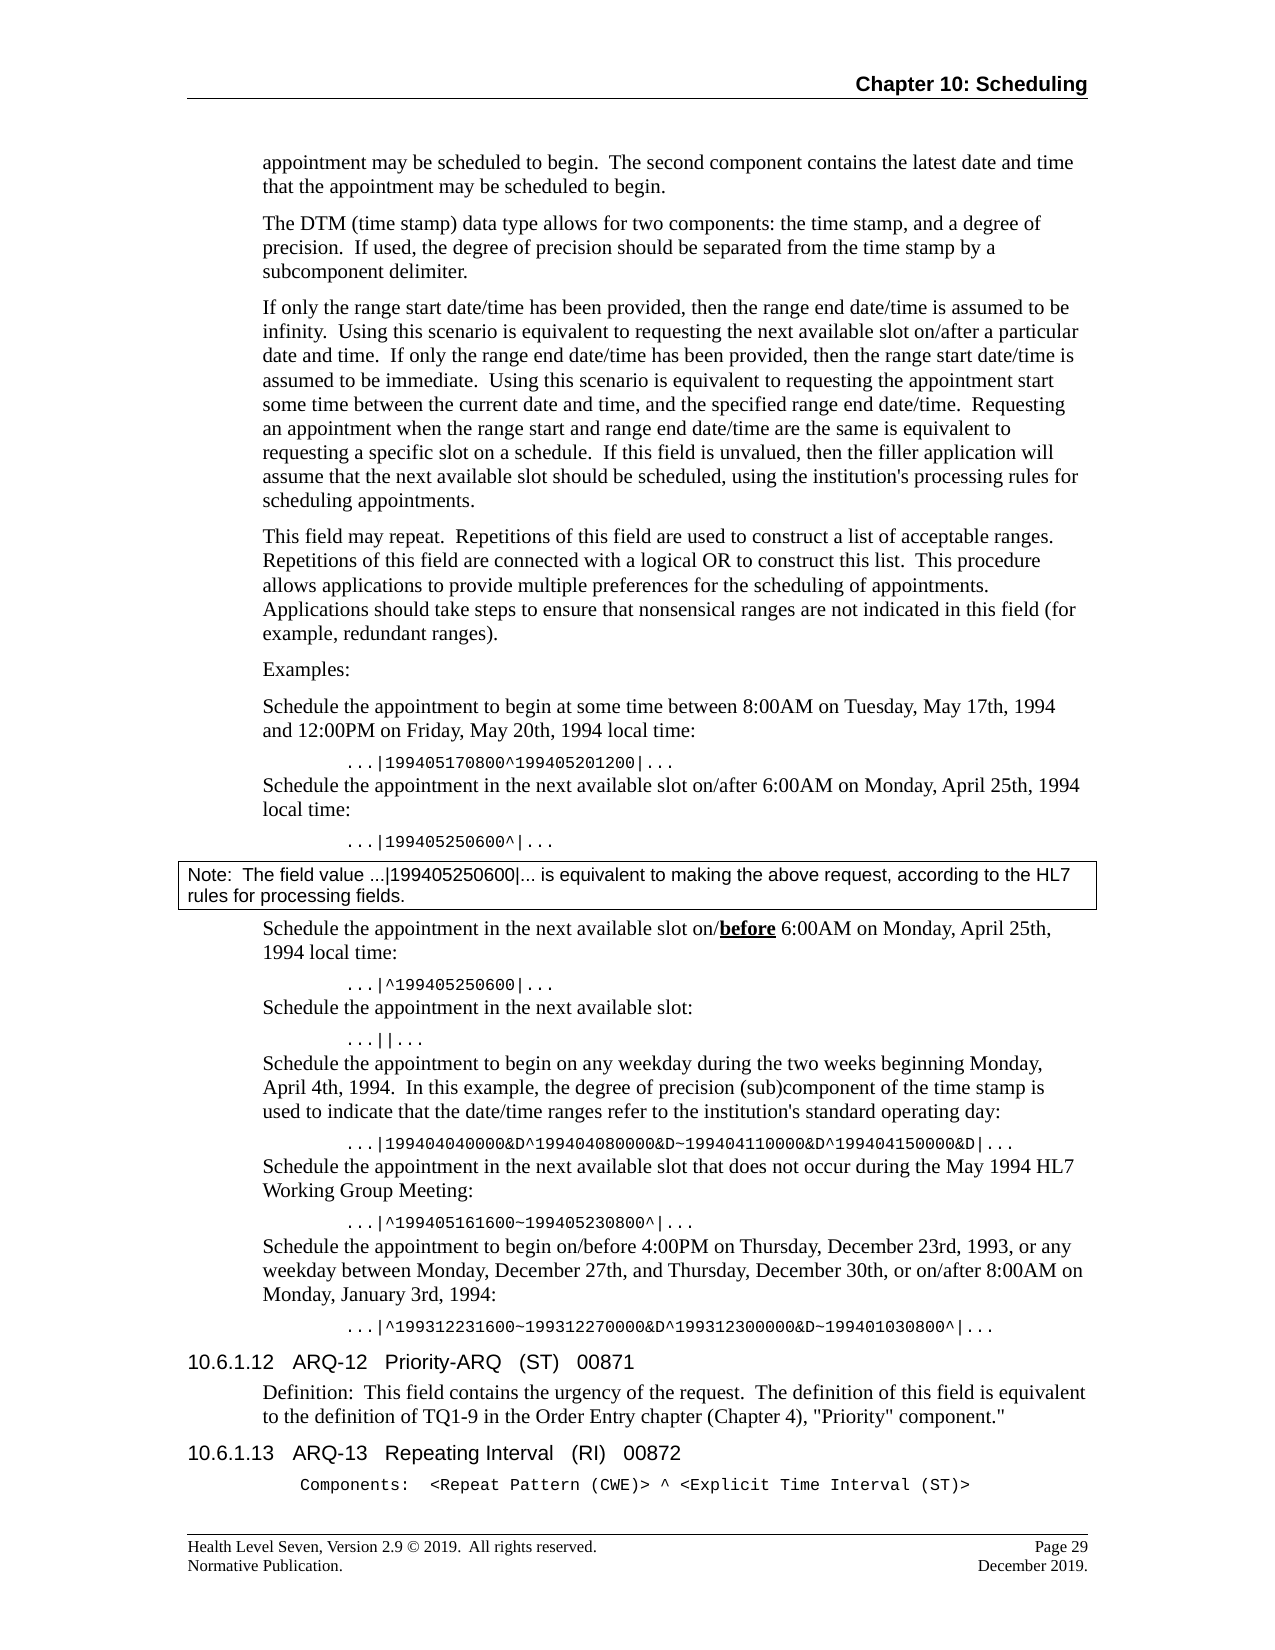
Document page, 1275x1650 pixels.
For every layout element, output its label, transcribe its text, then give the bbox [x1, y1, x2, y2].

text Components: <Repeat Pattern (CWE)> ^ <Explicit Time Interval (ST)> [300, 1477, 1088, 1496]
text ...|^199312231600~199312270000&D^199312300000&D~199401030800^|... [345, 1318, 1088, 1337]
text ...||... [345, 1032, 1088, 1051]
text Schedule the appointment in the next available slot: [262, 995, 1088, 1019]
text Schedule the appointment to begin on/before 4:00PM on Thursday, December 23rd, 1993, or any weekday between Monday, December 27th, and Thursday, December 30th, or on/after 8:00AM on Monday, January 3rd, 1994: [262, 1233, 1088, 1306]
text ...|^199405250600|... [345, 976, 1088, 995]
text Schedule the appointment to begin on any weekday during the two weeks beginning Monday, April 4th, 1994. In this example, the degree of precision (sub)component of the time stamp is used to indicate that the date/time ranges refer to the institution's standard operating day: [262, 1051, 1088, 1123]
text Schedule the appointment in the next available slot on/before 6:00AM on Monday, April 25th, 1994 local time: [262, 916, 1088, 964]
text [262, 150, 1088, 198]
text ...|199404040000&D^199404080000&D~199404110000&D^199404150000&D|... [345, 1135, 1088, 1154]
text Note: The field value ...|199405250600|... is equivalent to making the above request, according to the HL7 rules for processing fields. [179, 862, 1096, 909]
subtitle ARQ-12 Priority-ARQ (ST) 00871 [187, 1349, 1088, 1373]
text The DTM (time stamp) data type allows for two components: the time stamp, and a degree of precision. If used, the degree of precision should be separated from the time stamp by a subcomponent delimiter. [262, 211, 1088, 283]
text ...|^199405161600~199405230800^|... [345, 1215, 1088, 1233]
text Schedule the appointment to begin at some time between 8:00AM on Tuesday, May 17th, 1994 and 12:00PM on Friday, May 20th, 1994 local time: [262, 694, 1088, 742]
text ...|199405250600^|... [345, 834, 1088, 853]
text Schedule the appointment in the next available slot that does not occur during the May 1994 HL7 Working Group Meeting: [262, 1154, 1088, 1202]
text Definition: This field contains the urgency of the request. The definition of this field is equivalent to the definition of TQ1-9 in the Order Entry chapter (Chapter 4), "Priority" component." [262, 1380, 1088, 1428]
text Schedule the appointment in the next available slot on/after 6:00AM on Monday, April 25th, 1994 local time: [262, 773, 1088, 821]
text This field may repeat. Repetitions of this field are used to construct a list of acceptable ranges. Repetitions of this field are connected with a logical OR to construct this list. This procedure allows applications to provide multiple preferences for the scheduling of appointments. Applications should take steps to ensure that nonsensical ranges are not indicated in this field (for example, redundant ranges). [262, 524, 1088, 645]
text ...|199405170800^199405201200|... [345, 754, 1088, 773]
subtitle ARQ-13 Repeating Interval (RI) 00872 [187, 1440, 1088, 1464]
text If only the range start date/time has been provided, then the range end date/time is assumed to be infinity. Using this scenario is equivalent to requesting the next available slot on/after a particular date and time. If only the range end date/time has been provided, then the range start date/time is assumed to be immediate. Using this scenario is equivalent to requesting the appointment start some time between the current date and time, and the specified range end date/time. Requesting an appointment when the range start and range end date/time are the same is equivalent to requesting a specific slot on a schedule. If this field is unvalued, then the filler application will assume that the next available slot should be scheduled, using the institution's processing rules for scheduling appointments. [262, 295, 1088, 512]
text Examples: [262, 657, 1088, 681]
